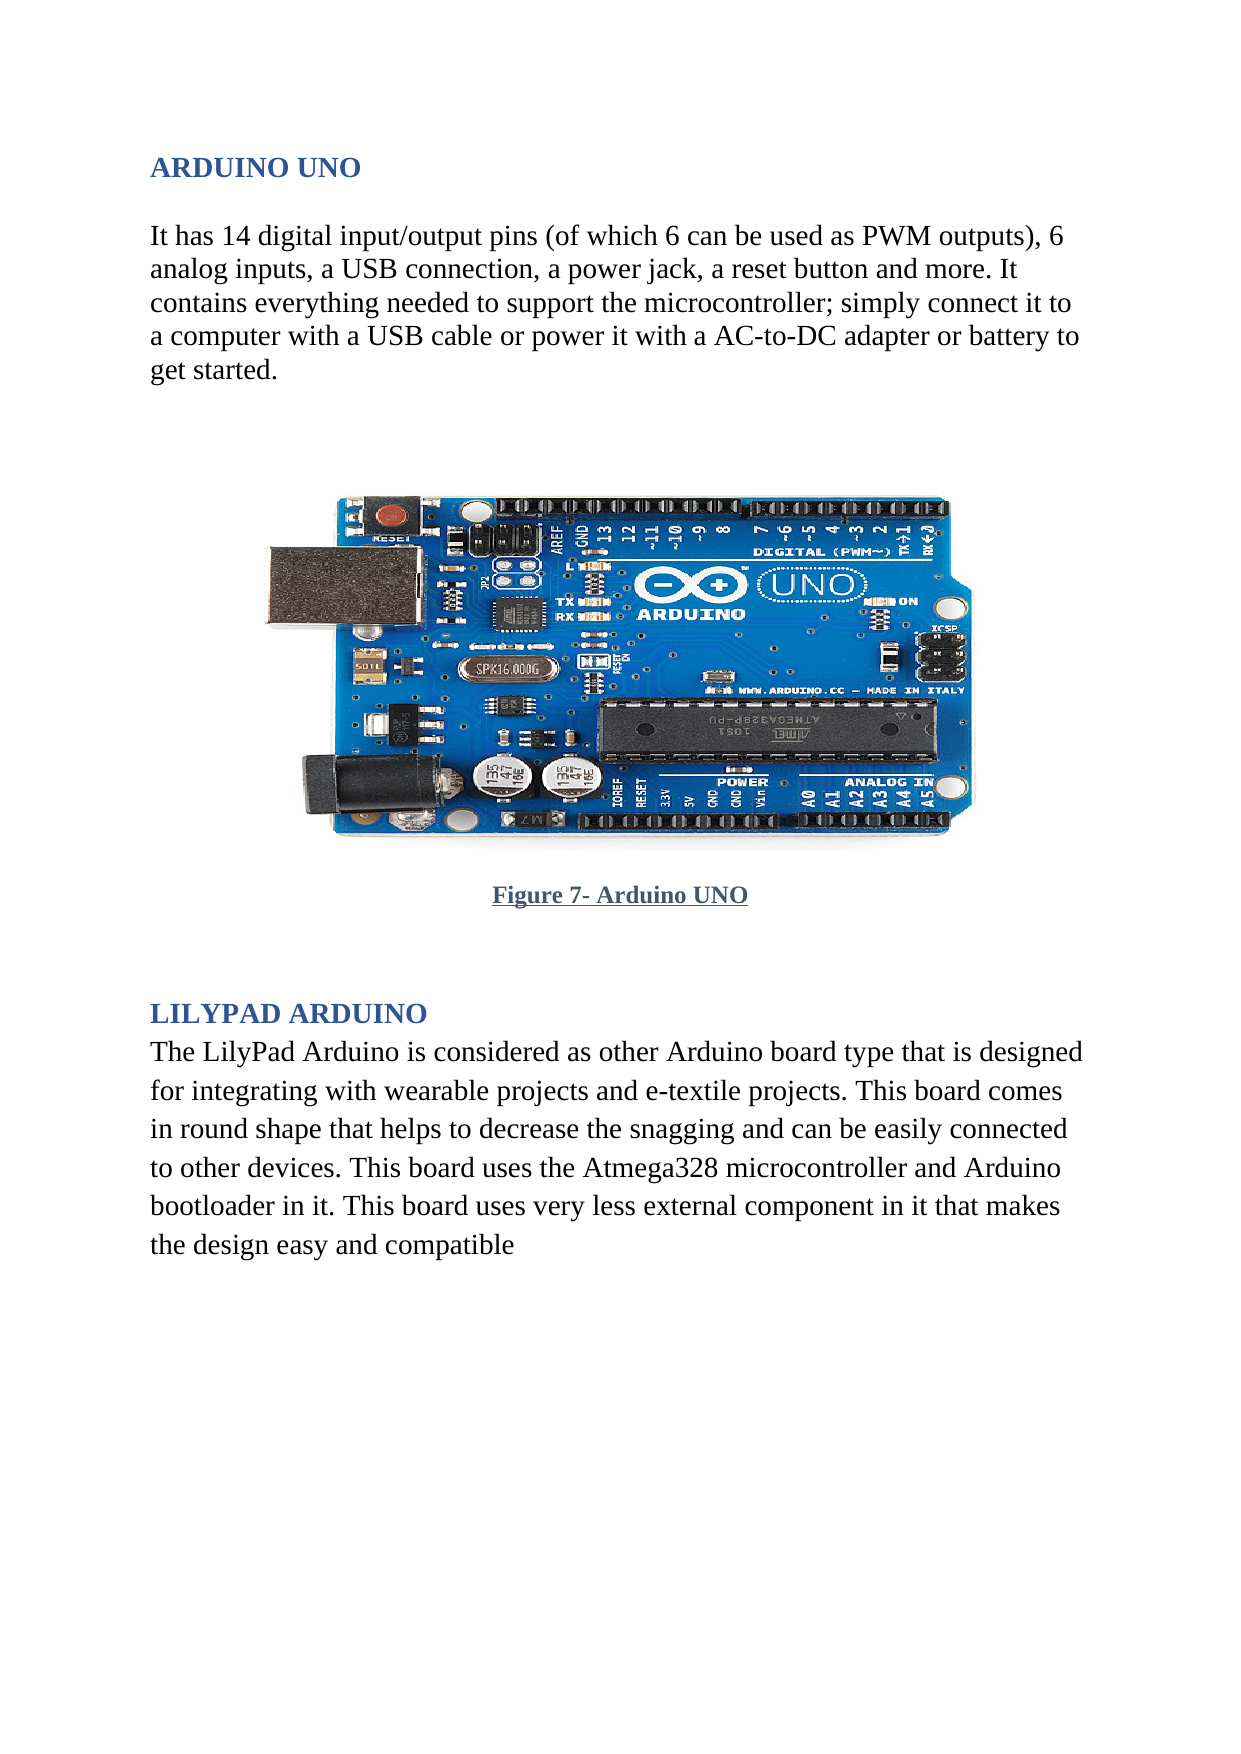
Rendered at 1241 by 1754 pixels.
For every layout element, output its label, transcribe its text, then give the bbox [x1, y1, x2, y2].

subtitle LILYPAD ARDUINO [150, 996, 1090, 1029]
text It has 14 digital input/output pins (of which 6 can be used as PWM outputs), 6 analog inputs, a USB connection, a power jack, a reset button and more. It contains everything needed to support the microcontroller; simply connect it to a computer with a USB cable or power it with a AC-to-DC adapter or battery to get started. [150, 218, 1090, 385]
subtitle ARDUINO UNO [150, 150, 1090, 183]
text Figure 7- Arduino UNO [150, 880, 1090, 909]
text The LilyPad Arduino is considered as other Arduino board type that is designed for integrating with wearable projects and e-textile projects. This board comes in round shape that helps to decrease the snagging and can be easily connected to other devices. This board uses the Atmega328 microcontroller and Arduino bootloader in it. This board uses very less external component in it that makes the design easy and compatible [150, 1034, 1090, 1261]
picture [247, 477, 993, 851]
